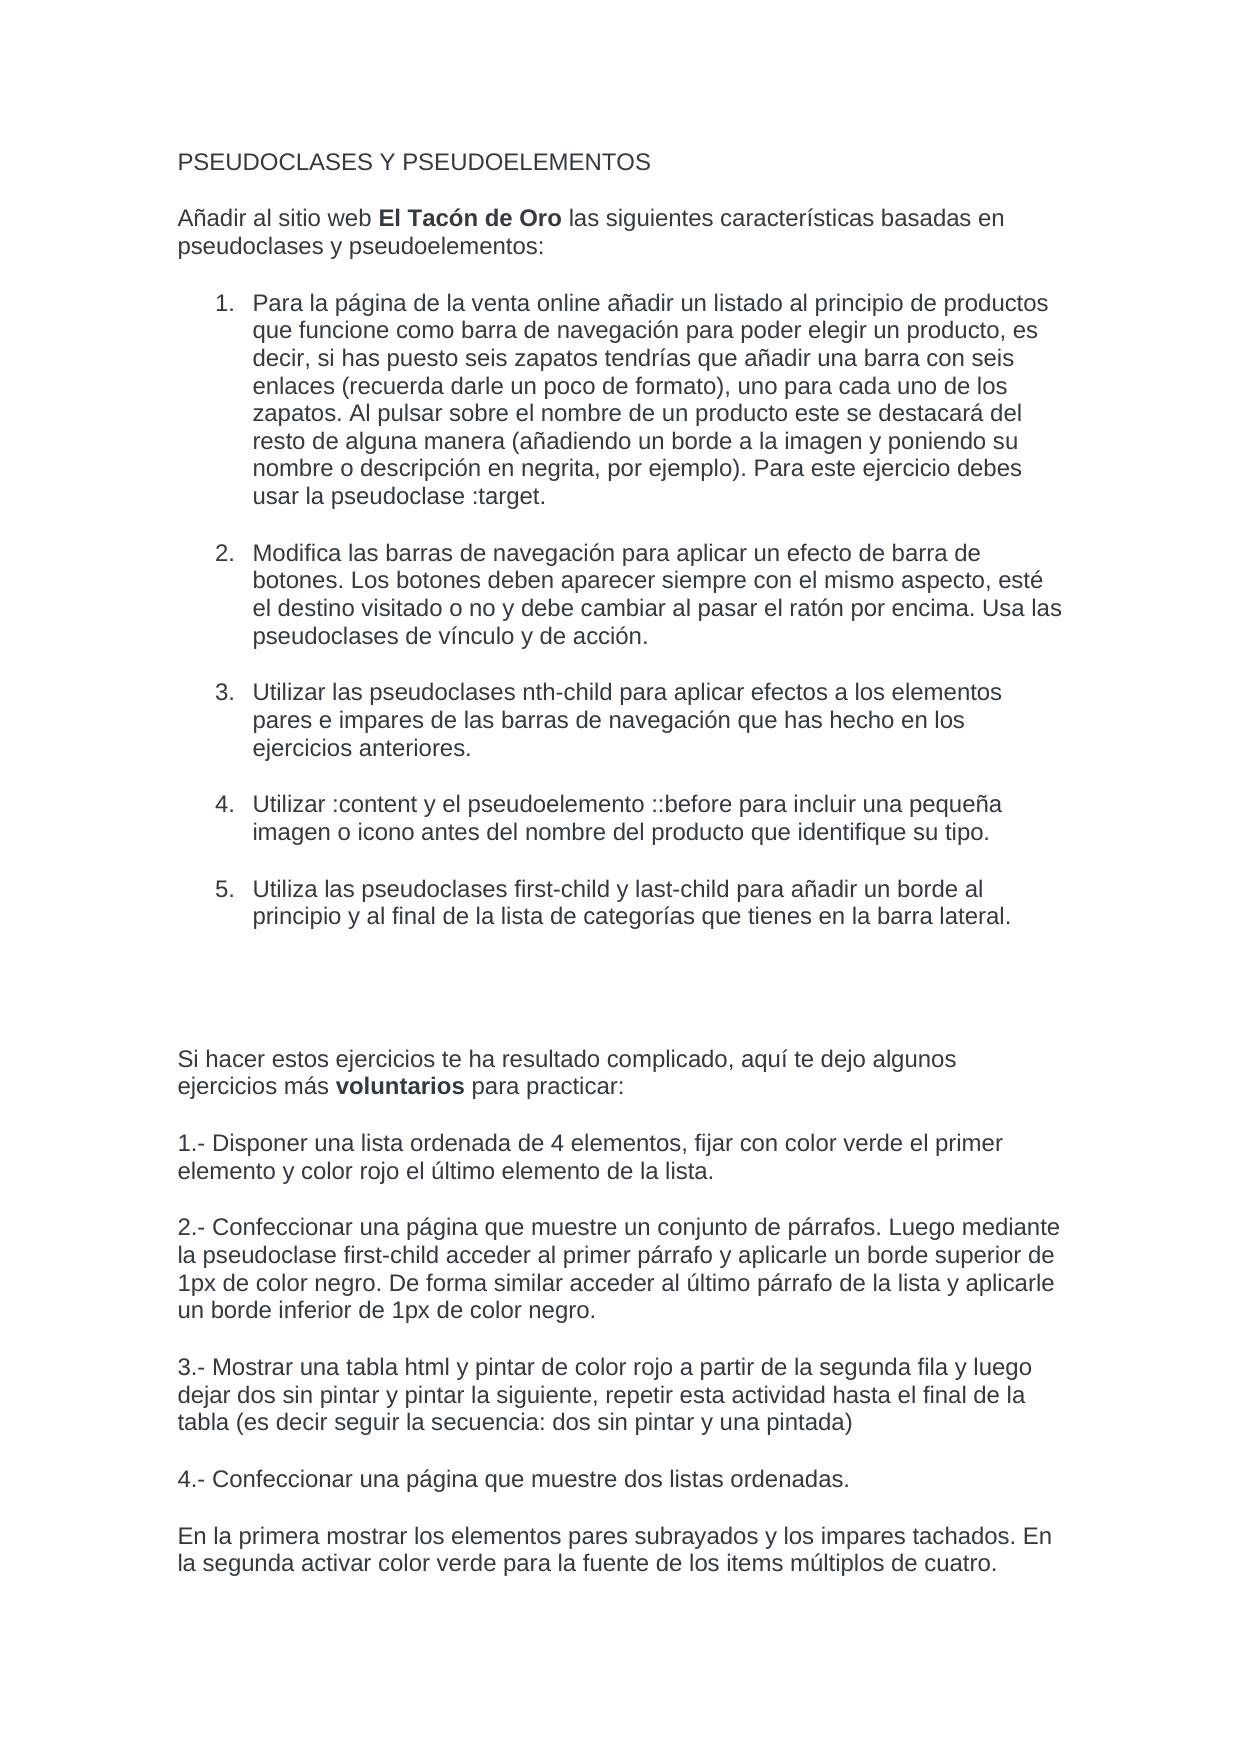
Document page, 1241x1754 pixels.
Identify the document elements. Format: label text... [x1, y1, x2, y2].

list Para la página de la venta online añadir un listado al principio de productos que funcione como barra de navegación para poder elegir un producto, es decir, si has puesto seis zapatos tendrías que añadir una barra con seis enlaces (recuerda darle un poco de formato), uno para cada uno de los zapatos. Al pulsar sobre el nombre de un producto este se destacará del resto de alguna manera (añadiendo un borde a la imagen y poniendo su nombre o descripción en negrita, por ejemplo). Para este ejercicio debes usar la pseudoclase :target. [215, 289, 1063, 509]
text PSEUDOCLASES Y PSEUDOELEMENTOS [177, 148, 1063, 175]
text En la primera mostrar los elementos pares subrayados y los impares tachados. En la segunda activar color verde para la fuente de los items múltiplos de cuatro. [177, 1522, 1063, 1577]
list Modifica las barras de navegación para aplicar un efecto de barra de botones. Los botones deben aparecer siempre con el mismo aspecto, esté el destino visitado o no y debe cambiar al pasar el ratón por encima. Usa las pseudoclases de vínculo y de acción. [215, 539, 1063, 649]
list Utilizar las pseudoclases nth-child para aplicar efectos a los elementos pares e impares de las barras de navegación que has hecho en los ejercicios anteriores. [215, 678, 1063, 761]
text Añadir al sitio web El Tacón de Oro las siguientes características basadas en pseudoclases y pseudoelementos: [177, 204, 1063, 259]
text 1.- Disponer una lista ordenada de 4 elementos, fijar con color verde el primer elemento y color rojo el último elemento de la lista. [177, 1129, 1063, 1184]
text 4.- Confeccionar una página que muestre dos listas ordenadas. [177, 1465, 1063, 1492]
text 3.- Mostrar una tabla html y pintar de color rojo a partir de la segunda fila y luego dejar dos sin pintar y pintar la siguiente, repetir esta actividad hasta el final de la tabla (es decir seguir la secuencia: dos sin pintar y una pintada) [177, 1353, 1063, 1436]
text 2.- Confeccionar una página que muestre un conjunto de párrafos. Luego mediante la pseudoclase first-child acceder al primer párrafo y aplicarle un borde superior de 1px de color negro. De forma similar acceder al último párrafo de la lista y aplicarle un borde inferior de 1px de color negro. [177, 1213, 1063, 1324]
list Utilizar :content y el pseudoelemento ::before para incluir una pequeña imagen o icono antes del nombre del producto que identifique su tipo. [215, 790, 1063, 846]
text Si hacer estos ejercicios te ha resultado complicado, aquí te dejo algunos ejercicios más voluntarios para practicar: [177, 1044, 1063, 1100]
list Utiliza las pseudoclases first-child y last-child para añadir un borde al principio y al final de la lista de categorías que tienes en la barra lateral. [215, 875, 1063, 930]
